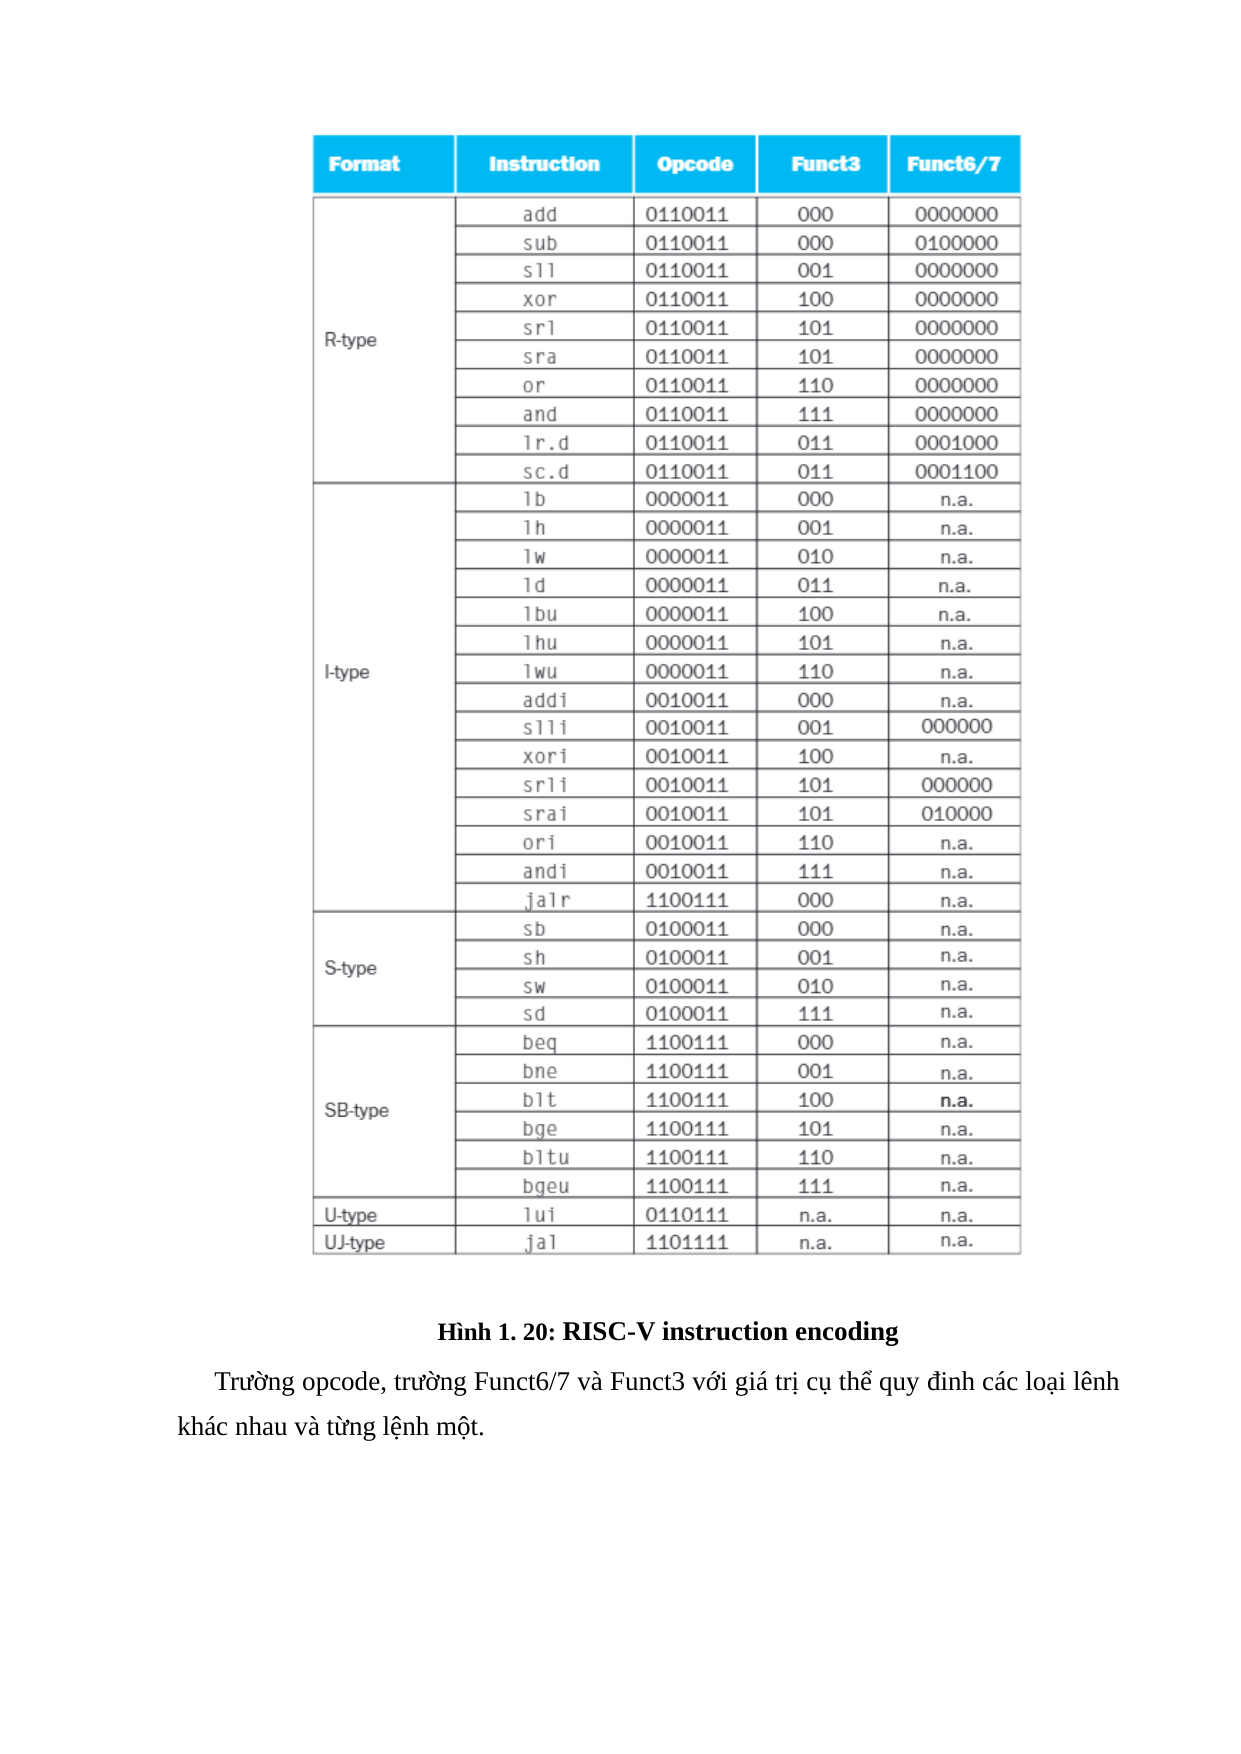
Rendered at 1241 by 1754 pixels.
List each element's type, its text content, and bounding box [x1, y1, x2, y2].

text Hình 1. 20: RISC-V instruction encoding [177, 1312, 1122, 1350]
picture [310, 131, 1026, 1258]
text Trường opcode, trường Funct6/7 và Funct3 với giá trị cụ thể quy đinh các loại lênh khác nhau và từng lệnh một. [177, 1362, 1122, 1445]
